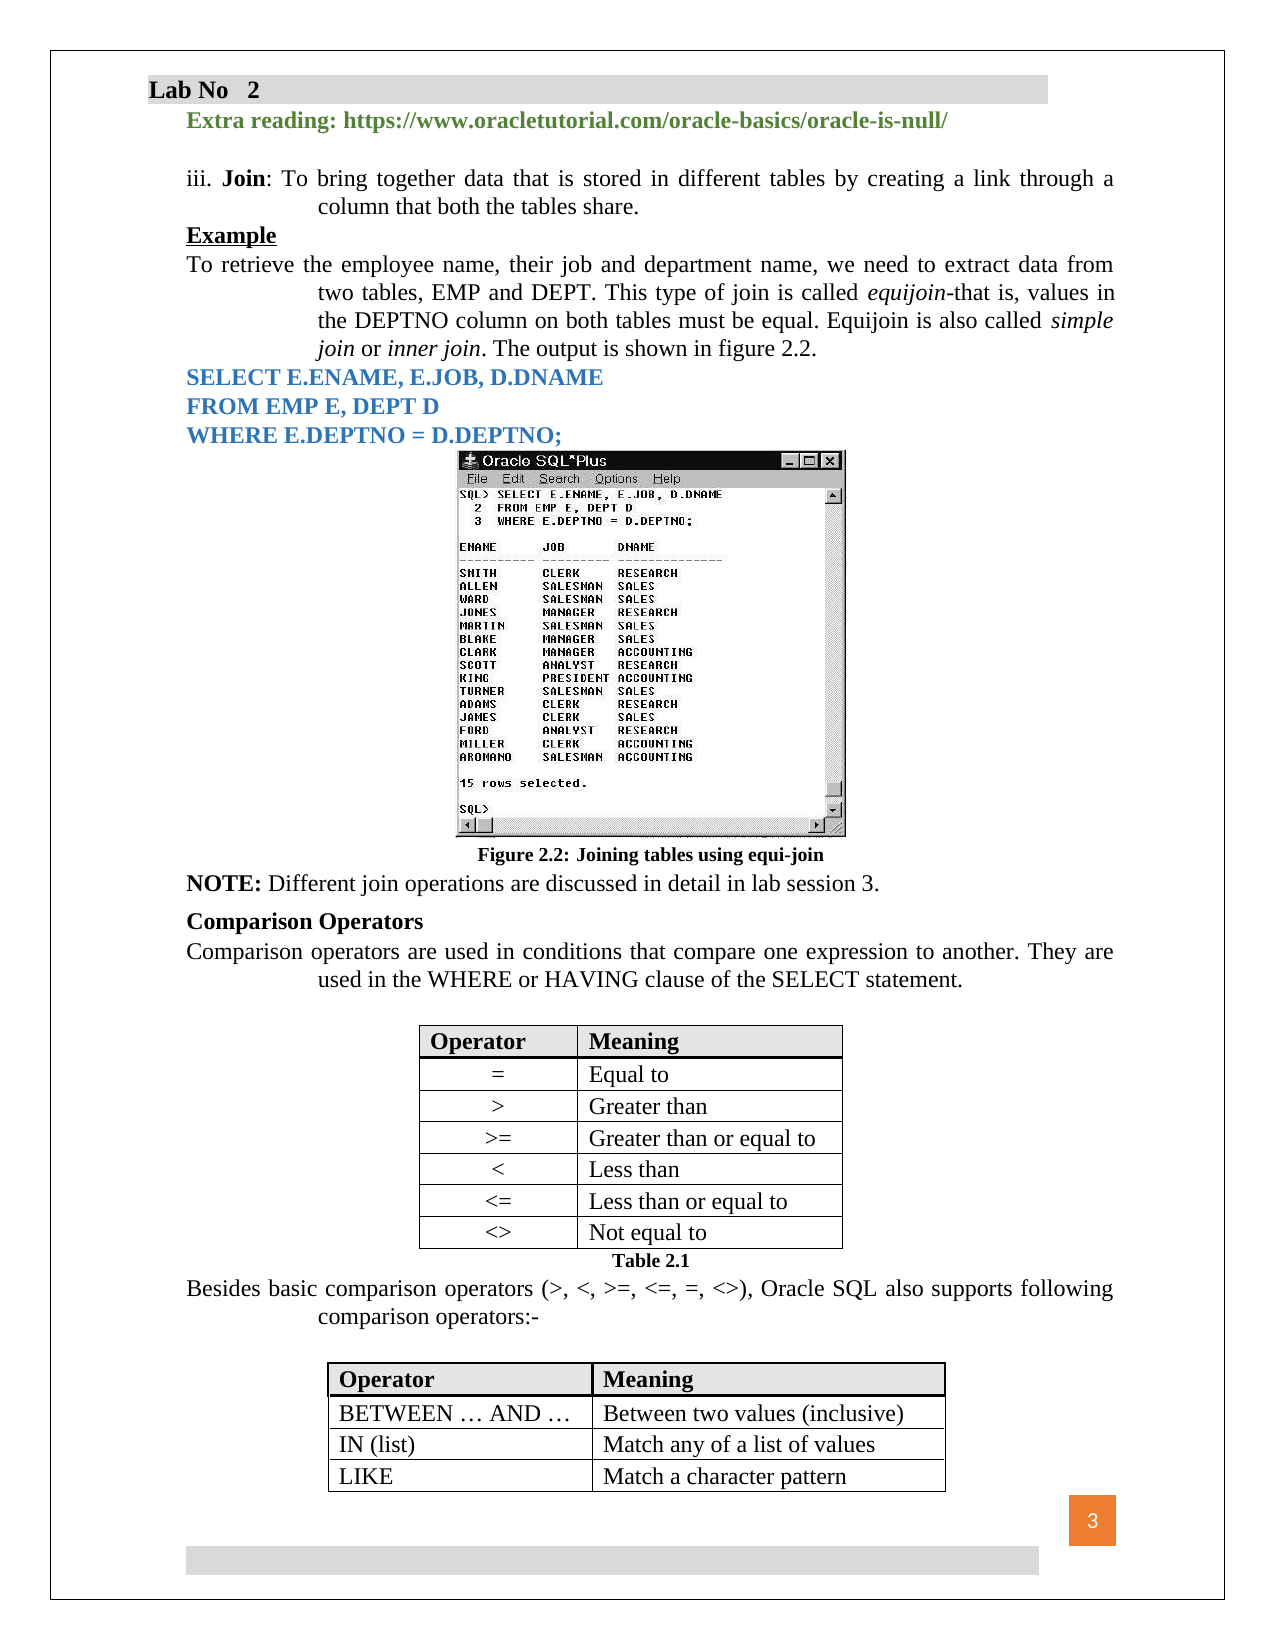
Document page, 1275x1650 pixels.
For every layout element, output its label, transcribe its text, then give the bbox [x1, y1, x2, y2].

table_cell = [420, 1059, 577, 1090]
text Table 2.1 [186, 1248, 1116, 1271]
text Figure 2.2: Joining tables using equi-join [186, 843, 1116, 866]
table_cell IN (list) [329, 1429, 592, 1459]
text iii. Join: To bring together data that is stored in different tables by creating a link through a column that both the tables share. [186, 164, 1116, 219]
text Comparison operators are used in conditions that compare one expression to another. They are used in the WHERE or HAVING clause of the SELECT statement. [186, 937, 1116, 993]
table_cell > [420, 1091, 577, 1121]
table_cell Greater than [578, 1091, 842, 1121]
table_cell Match any of a list of values [593, 1428, 945, 1459]
text To retrieve the employee name, their job and department name, we need to extract data from two tables, EMP and DEPT. This type of join is called equijoin-that is, values in the DEPTNO column on both tables must be equal. Equijoin is also called simple join or inner join. The output is shown in figure 2.2. [186, 250, 1116, 361]
table_cell Less than [578, 1154, 842, 1184]
text WHERE E.DEPTNO = D.DEPTNO; [186, 421, 1116, 448]
table_cell Between two values (inclusive) [593, 1397, 945, 1428]
text NOTE: Different join operations are discussed in detail in lab session 3. [186, 869, 1116, 896]
table_header Operator [420, 1026, 577, 1056]
table_header Meaning [594, 1364, 944, 1394]
table_cell Match a character pattern [593, 1459, 945, 1491]
text Extra reading: https://www.oracletutorial.com/oracle-basics/oracle-is-null/ [186, 106, 1116, 134]
table_header Meaning [578, 1026, 842, 1056]
table_cell BETWEEN … AND … [329, 1395, 592, 1428]
table_cell LIKE [329, 1460, 592, 1491]
text Comparison Operators [186, 907, 1116, 935]
table_cell Greater than or equal to [578, 1122, 842, 1153]
text Besides basic comparison operators (>, <, >=, <=, =, <>), Oracle SQL also supports following comparison operators:- [186, 1274, 1116, 1330]
table_cell < [420, 1154, 577, 1184]
text Example [186, 221, 1116, 249]
text SELECT E.ENAME, E.JOB, D.DNAME [186, 363, 1116, 390]
table_cell <> [420, 1217, 577, 1247]
table_cell >= [420, 1122, 577, 1153]
table_cell Less than or equal to [578, 1185, 842, 1216]
table_header Operator [329, 1364, 591, 1394]
table_cell <= [420, 1185, 577, 1216]
picture [455, 450, 847, 838]
text FROM EMP E, DEPT D [186, 392, 1116, 419]
table_cell Not equal to [578, 1217, 842, 1247]
table_cell Equal to [578, 1059, 842, 1090]
